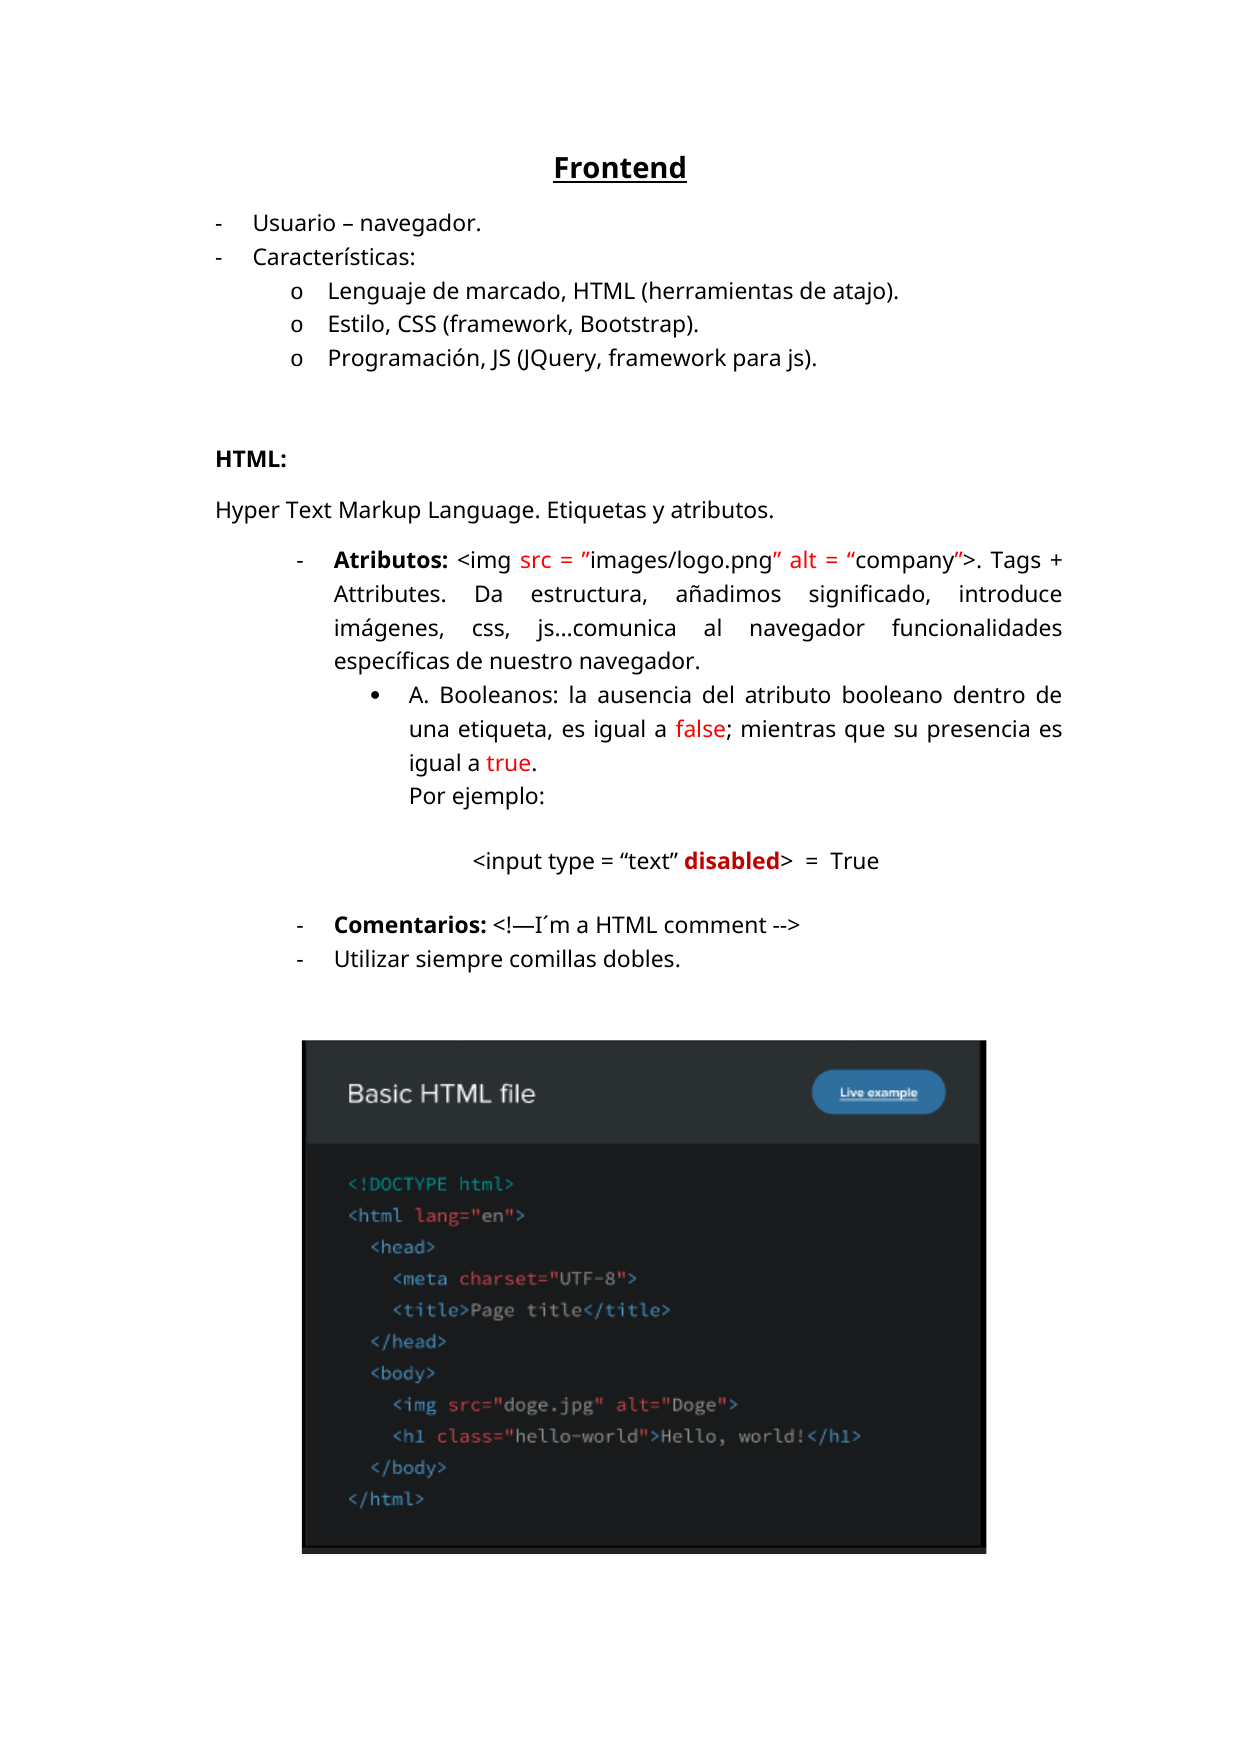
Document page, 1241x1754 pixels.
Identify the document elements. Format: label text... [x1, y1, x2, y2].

list Características: [215, 241, 1063, 272]
list Lenguaje de marcado, HTML (herramientas de atajo). [290, 274, 1063, 306]
text Hyper Text Markup Language. Etiquetas y atributos. [215, 494, 1063, 525]
list A. Booleanos: la ausencia del atributo booleano dentro de una etiqueta, es igual a false; mientras que su presencia es igual a true. [371, 679, 1063, 778]
picture [301, 1040, 987, 1554]
list Comentarios: <!—I´m a HTML comment --> [296, 909, 1063, 940]
list Por ejemplo: [408, 780, 1063, 812]
list Programación, JS (JQuery, framework para js). [290, 342, 1063, 374]
list Estilo, CSS (framework, Bootstrap). [290, 308, 1063, 340]
list Atributos: <img src = ”images/logo.png” alt = “company”>. Tags + Attributes. Da estructura, añadimos significado, introduce imágenes, css, js…comunica al navegador funcionalidades específicas de nuestro navegador. [296, 544, 1063, 677]
list <input type = “text” disabled> = True [408, 844, 1063, 876]
text Frontend [177, 148, 1063, 187]
list Usuario – navegador. [215, 207, 1063, 238]
list Utilizar siempre comillas dobles. [296, 943, 1063, 974]
text HTML: [215, 443, 1063, 474]
